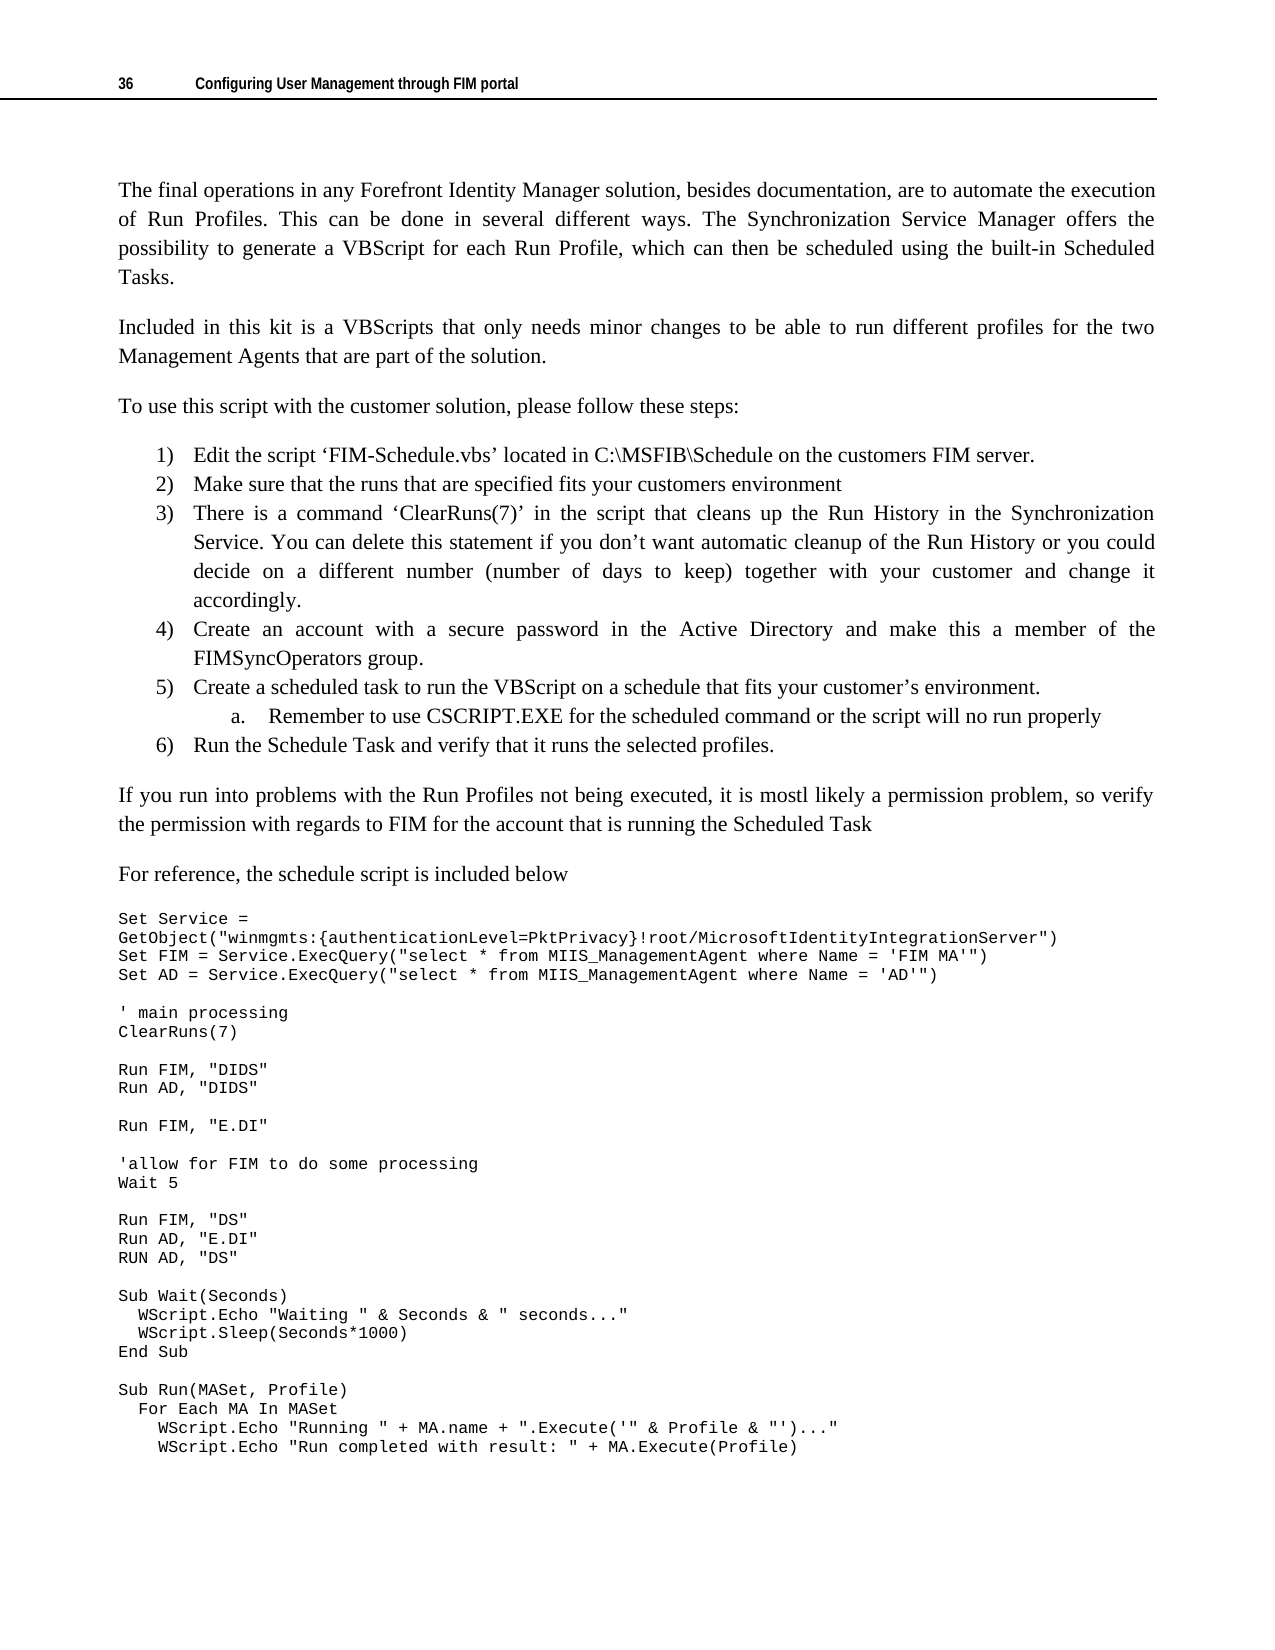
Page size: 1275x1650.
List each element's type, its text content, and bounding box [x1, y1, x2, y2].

text Included in this kit is a VBScripts that only needs minor changes to be able to run different profiles for the two Management Agents that are part of the solution. [118, 314, 1157, 368]
text Wait 5 [118, 1174, 1157, 1193]
text Sub Wait(Seconds) [118, 1287, 1157, 1306]
list There is a command ‘ClearRuns(7)’ in the script that cleans up the Run History in the Synchronization Service. You can delete this statement if you don’t want automatic cleanup of the Run History or you could decide on a different number (number of days to keep) together with your customer and change it accordingly. [156, 500, 1157, 612]
text RUN AD, "DS" [118, 1250, 1157, 1268]
text Set Service = GetObject("winmgmts:{authenticationLevel=PktPrivacy}!root/MicrosoftIdentityIntegrationServer") [118, 910, 1157, 948]
list Remember to use CSCRIPT.EXE for the scheduled command or the script will no run properly [231, 703, 1157, 728]
text 'allow for FIM to do some processing [118, 1155, 1157, 1174]
text Sub Run(MASet, Profile) [118, 1382, 1157, 1401]
text Run FIM, "E.DI" [118, 1118, 1157, 1137]
text Set FIM = Service.ExecQuery("select * from MIIS_ManagementAgent where Name = 'FIM MA'") [118, 948, 1157, 967]
list Run the Schedule Task and verify that it runs the selected profiles. [156, 732, 1157, 757]
text WScript.Echo "Running " + MA.name + ".Execute('" & Profile & "')..." [118, 1419, 1157, 1438]
text For Each MA In MASet [118, 1401, 1157, 1419]
text WScript.Echo "Waiting " & Seconds & " seconds..." [118, 1306, 1157, 1325]
text Run AD, "E.DI" [118, 1231, 1157, 1250]
list Create a scheduled task to run the VBScript on a schedule that fits your customer’s environment. [156, 674, 1157, 699]
list Make sure that the runs that are specified fits your customers environment [156, 471, 1157, 497]
text Run AD, "DIDS" [118, 1080, 1157, 1099]
list Edit the script ‘FIM-Schedule.vbs’ located in C:\MSFIB\Schedule on the customers FIM server. [156, 442, 1157, 468]
text WScript.Sleep(Seconds*1000) [118, 1325, 1157, 1344]
text End Sub [118, 1344, 1157, 1363]
text ' main processing [118, 1004, 1157, 1023]
text For reference, the schedule script is included below [118, 861, 1157, 886]
text WScript.Echo "Run completed with result: " + MA.Execute(Profile) [118, 1438, 1157, 1457]
text Run FIM, "DIDS" [118, 1061, 1157, 1080]
text Run FIM, "DS" [118, 1212, 1157, 1231]
text The final operations in any Forefront Identity Manager solution, besides documentation, are to automate the execution of Run Profiles. This can be done in several different ways. The Synchronization Service Manager offers the possibility to generate a VBScript for each Run Profile, which can then be scheduled using the built-in Scheduled Tasks. [118, 177, 1157, 289]
list Create an account with a secure password in the Active Directory and make this a member of the FIMSyncOperators group. [156, 616, 1157, 670]
text If you run into problems with the Run Profiles not being executed, it is mostl likely a permission problem, so verify the permission with regards to FIM for the account that is running the Scheduled Task [118, 782, 1157, 836]
text Set AD = Service.ExecQuery("select * from MIIS_ManagementAgent where Name = 'AD'") [118, 967, 1157, 986]
text ClearRuns(7) [118, 1023, 1157, 1042]
text To use this script with the customer solution, please follow these steps: [118, 393, 1157, 418]
